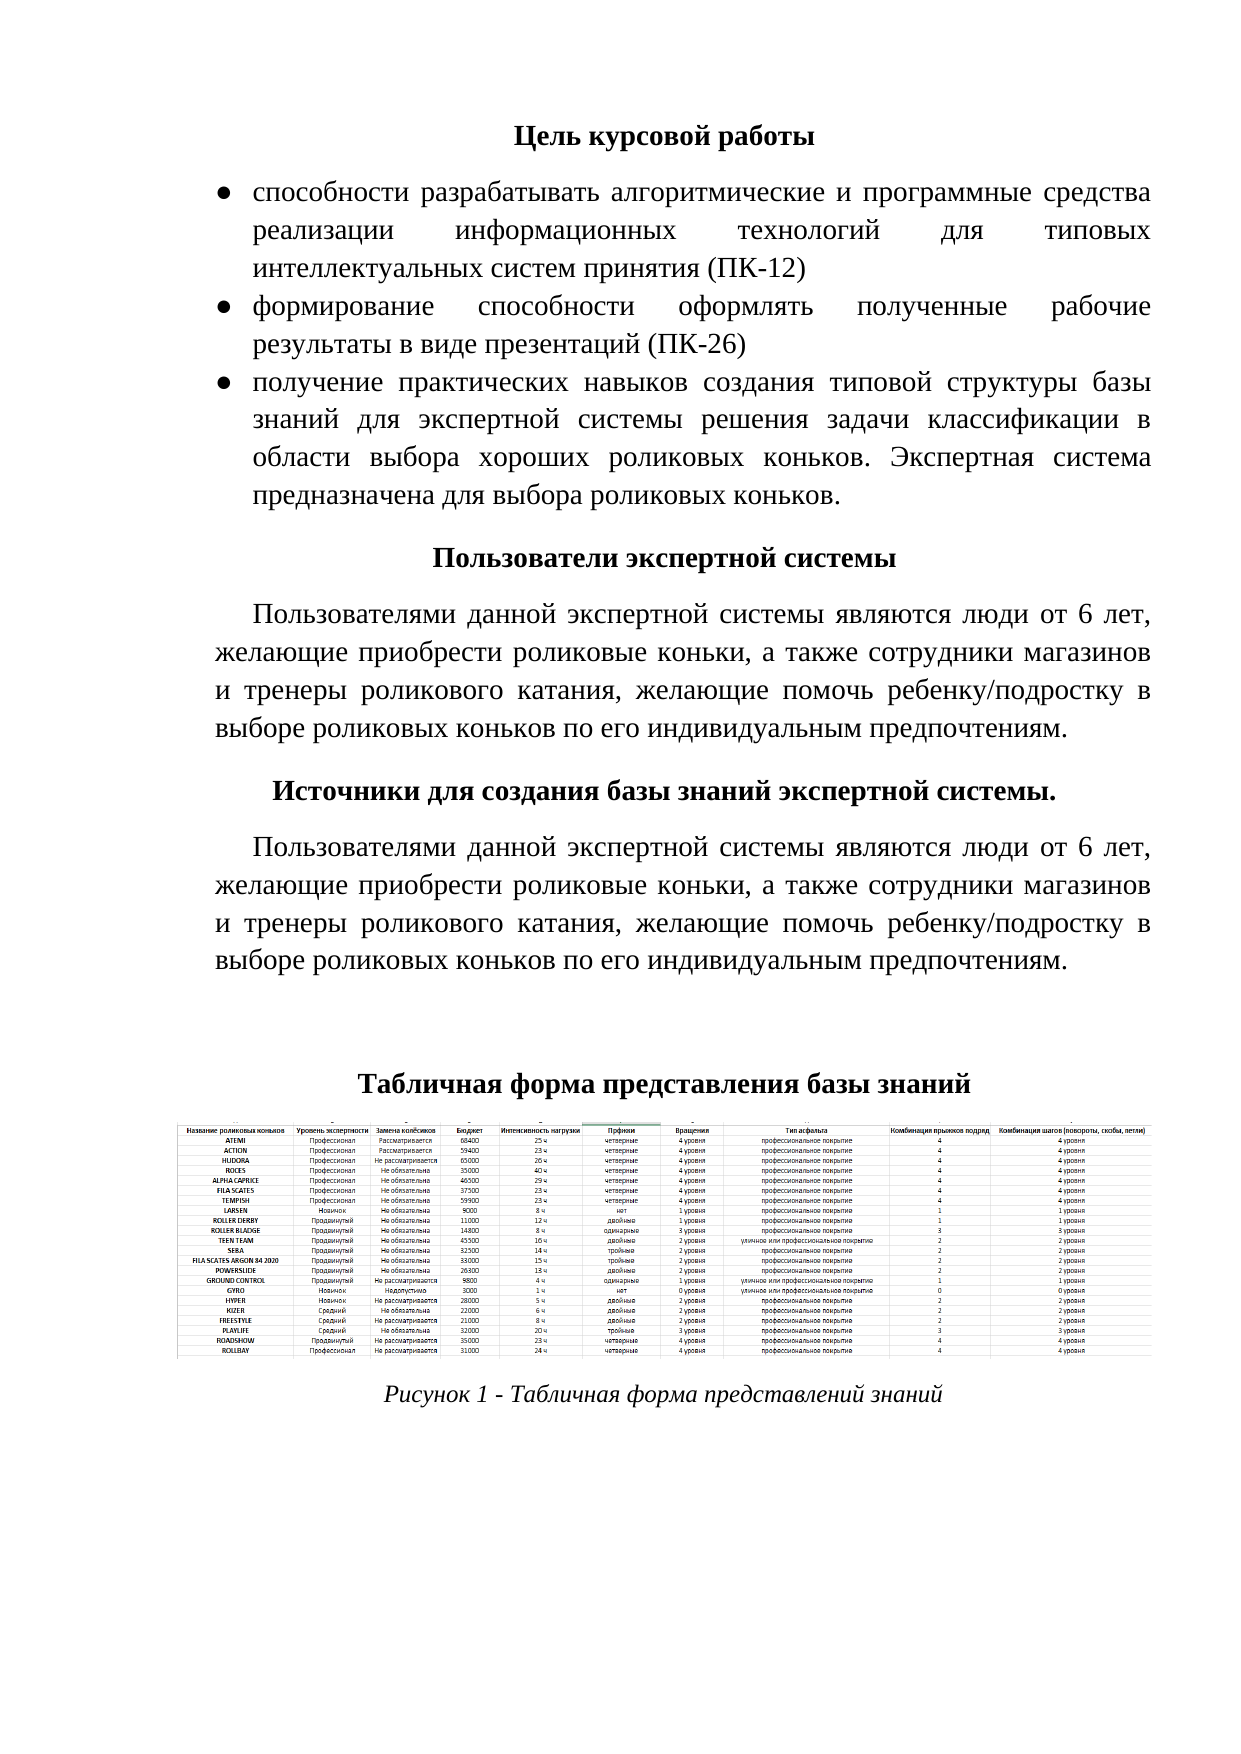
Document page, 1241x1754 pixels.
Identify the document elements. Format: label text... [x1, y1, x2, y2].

list формирование способности оформлять полученные рабочие результаты в виде презентаций (ПК-26) [215, 288, 1152, 359]
text Пользователями данной экспертной системы являются люди от 6 лет, желающие приобрести роликовые коньки, а также сотрудники магазинов и тренеры роликового катания, желающие помочь ребенку/подростку в выборе роликовых коньков по его индивидуальным предпочтениям. [215, 829, 1152, 976]
list получение практических навыков создания типовой структуры базы знаний для экспертной системы решения задачи классификации в области выбора хороших роликовых коньков. Экспертная система предназначена для выбора роликовых коньков. [215, 364, 1152, 511]
text Рисунок 1 - Табличная форма представлений знаний [177, 1379, 1152, 1408]
subtitle Цель курсовой работы [177, 118, 1152, 152]
picture [177, 1122, 1152, 1359]
subtitle Табличная форма представления базы знаний [177, 1066, 1152, 1099]
list способности разрабатывать алгоритмические и программные средства реализации информационных технологий для типовых интеллектуальных систем принятия (ПК-12) [215, 174, 1152, 284]
subtitle Пользователи экспертной системы [177, 540, 1152, 573]
subtitle Источники для создания базы знаний экспертной системы. [177, 773, 1152, 806]
text Пользователями данной экспертной системы являются люди от 6 лет, желающие приобрести роликовые коньки, а также сотрудники магазинов и тренеры роликового катания, желающие помочь ребенку/подростку в выборе роликовых коньков по его индивидуальным предпочтениям. [215, 596, 1152, 743]
